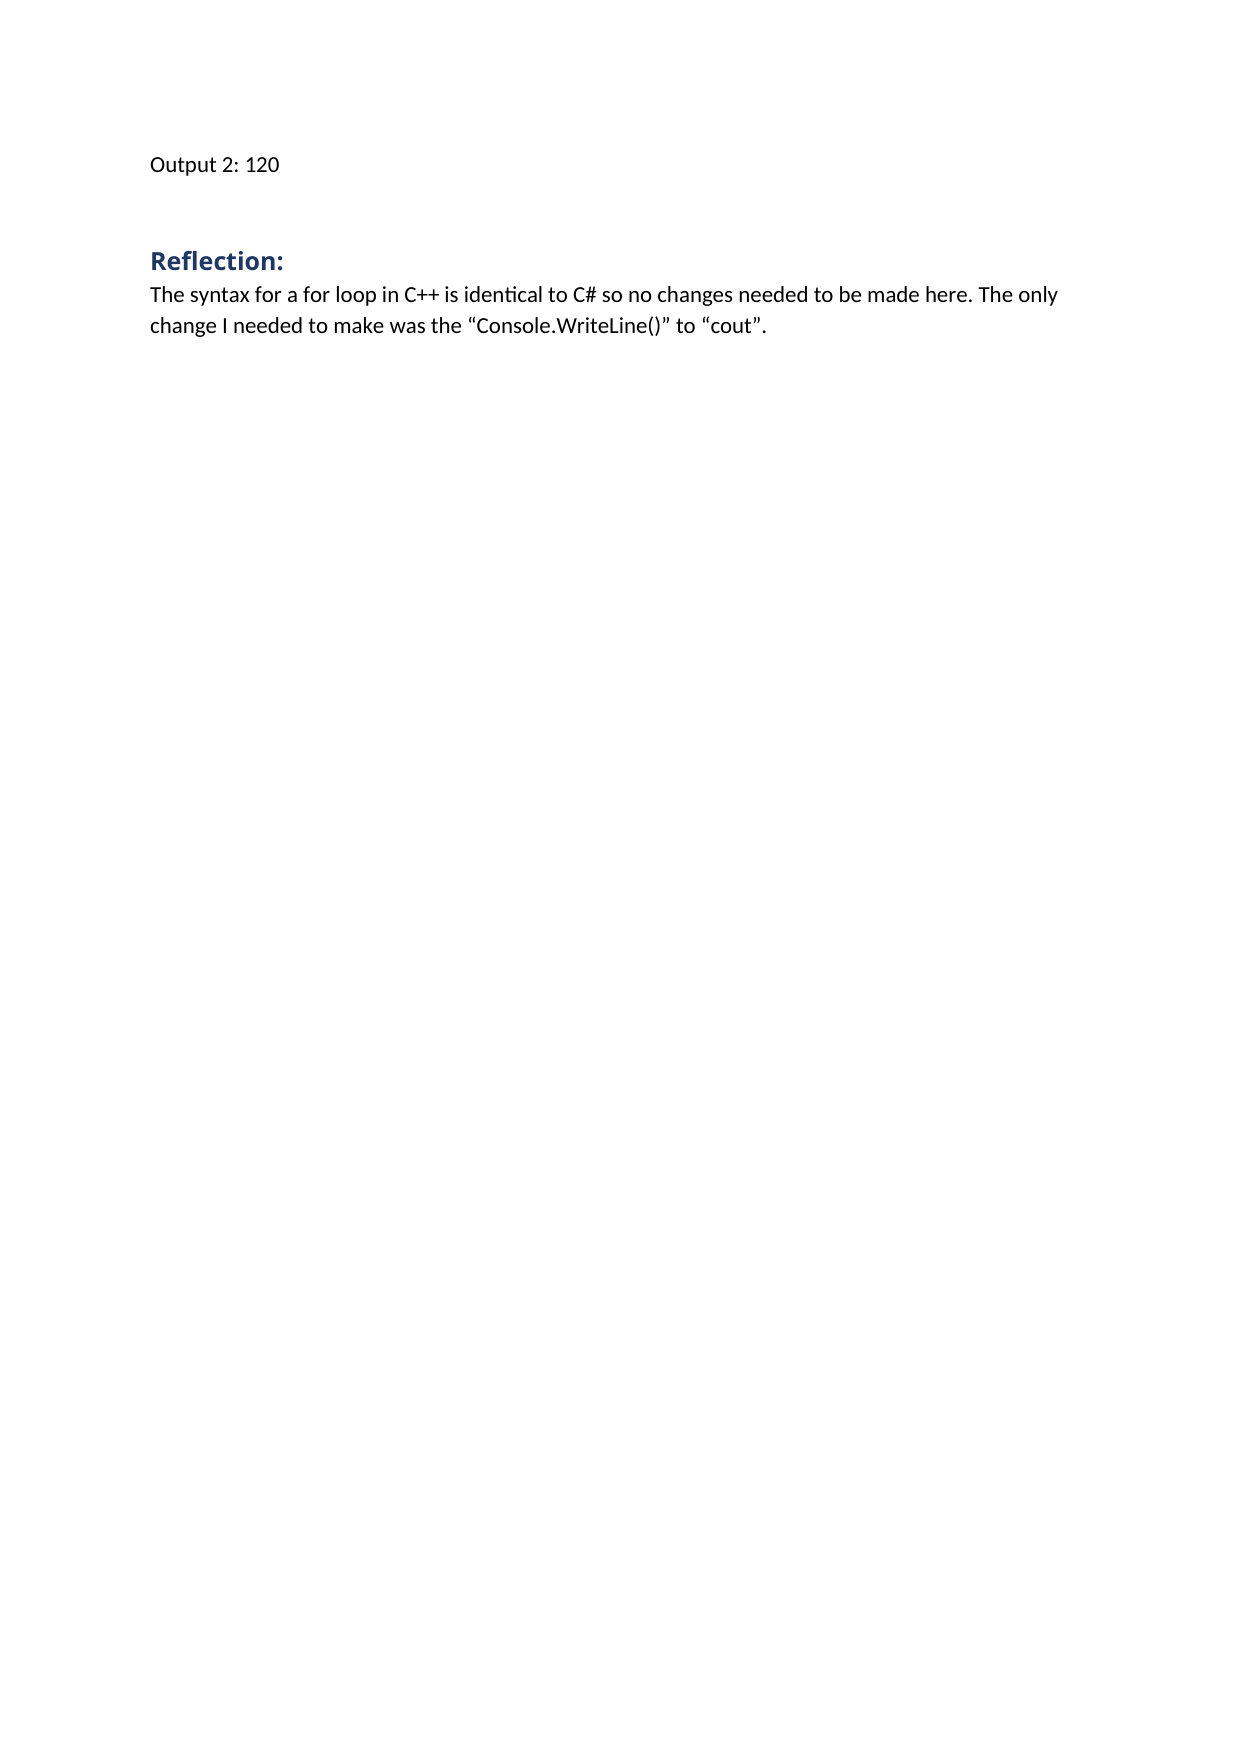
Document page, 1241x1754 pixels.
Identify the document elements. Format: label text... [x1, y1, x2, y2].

text Output 2: 120 [150, 150, 1090, 178]
text The syntax for a for loop in C++ is identical to C# so no changes needed to be made here. The only change I needed to make was the “Console.WriteLine()” to “cout”. [150, 281, 1090, 339]
subtitle Reflection: [150, 244, 1090, 278]
